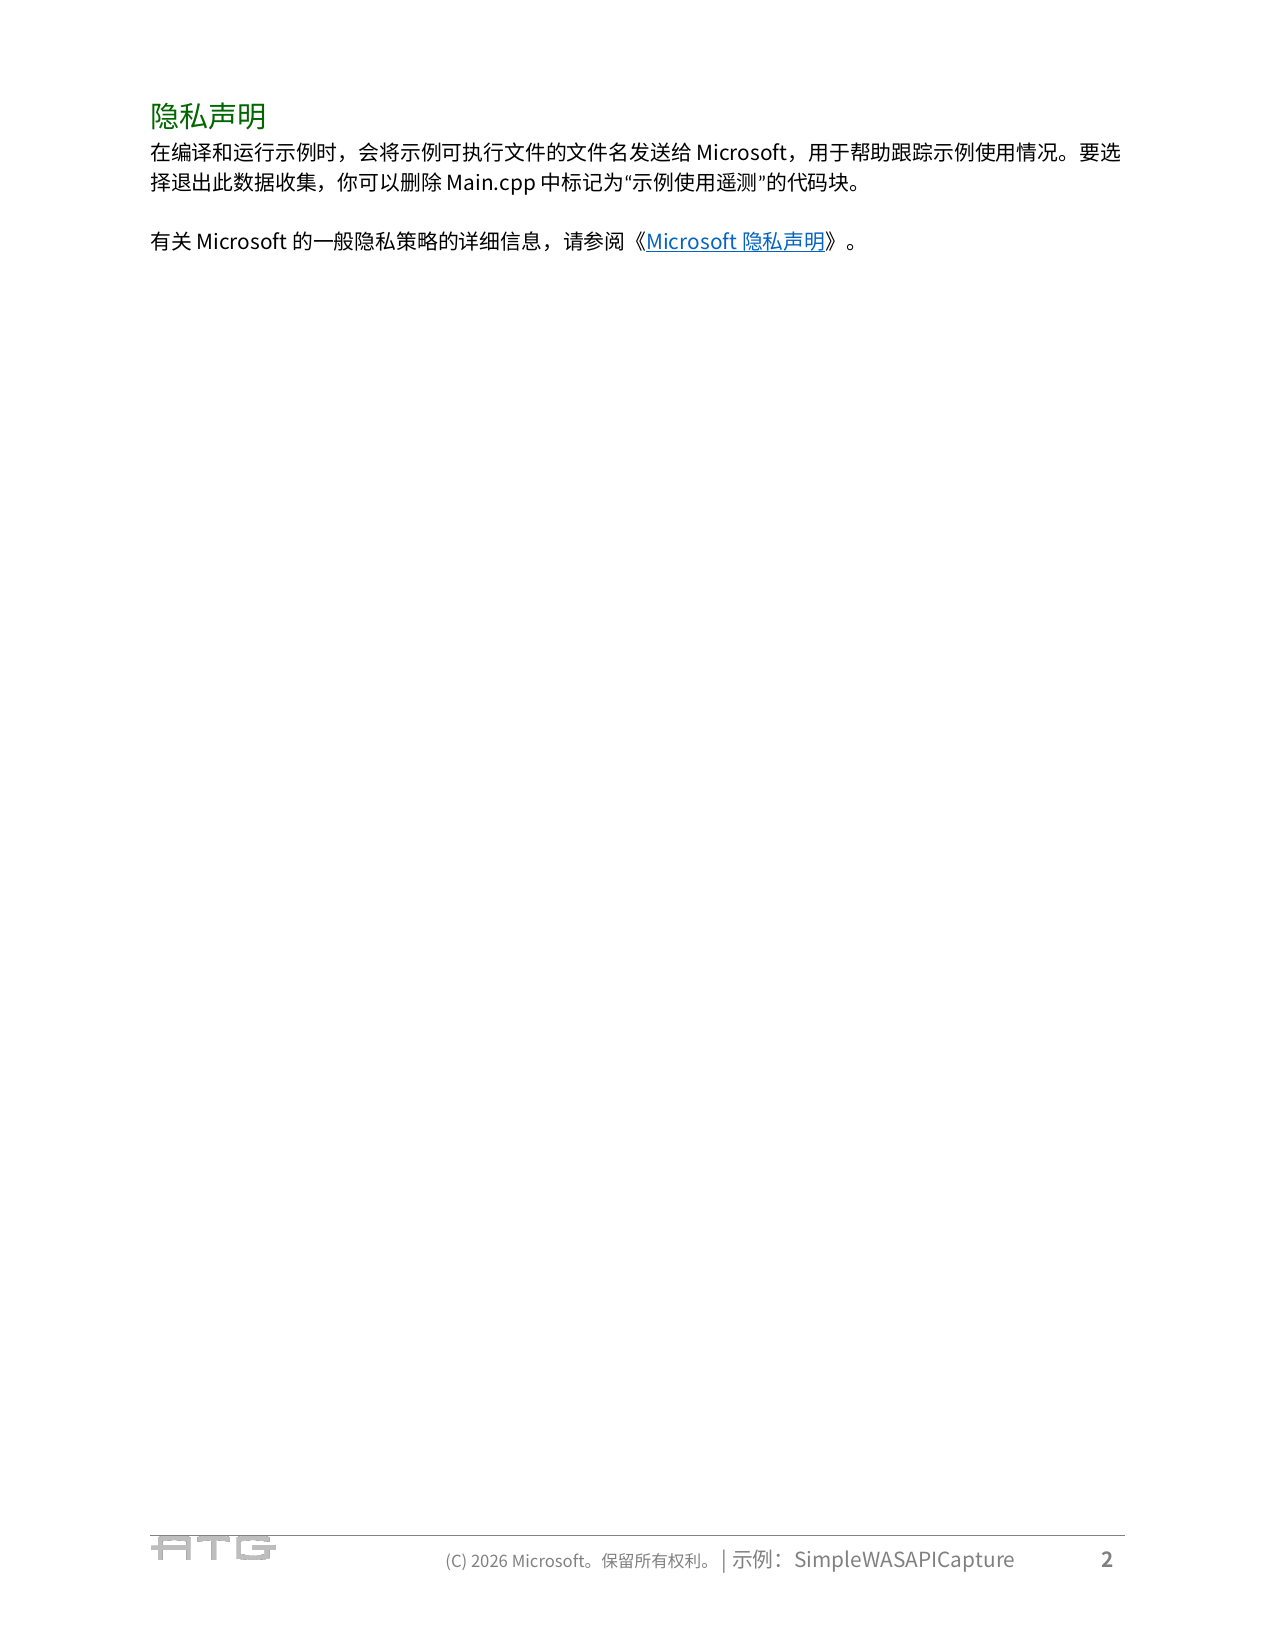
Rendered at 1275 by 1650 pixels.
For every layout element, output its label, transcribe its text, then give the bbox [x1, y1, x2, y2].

subtitle 隐私声明 [150, 94, 1125, 136]
picture [151, 1536, 276, 1560]
text 有关 Microsoft 的一般隐私策略的详细信息，请参阅《Microsoft 隐私声明》。 [150, 225, 1125, 255]
text 在编译和运行示例时，会将示例可执行文件的文件名发送给 Microsoft，用于帮助跟踪示例使用情况。要选择退出此数据收集，你可以删除 Main.cpp 中标记为“示例使用遥测”的代码块。 [150, 136, 1125, 196]
